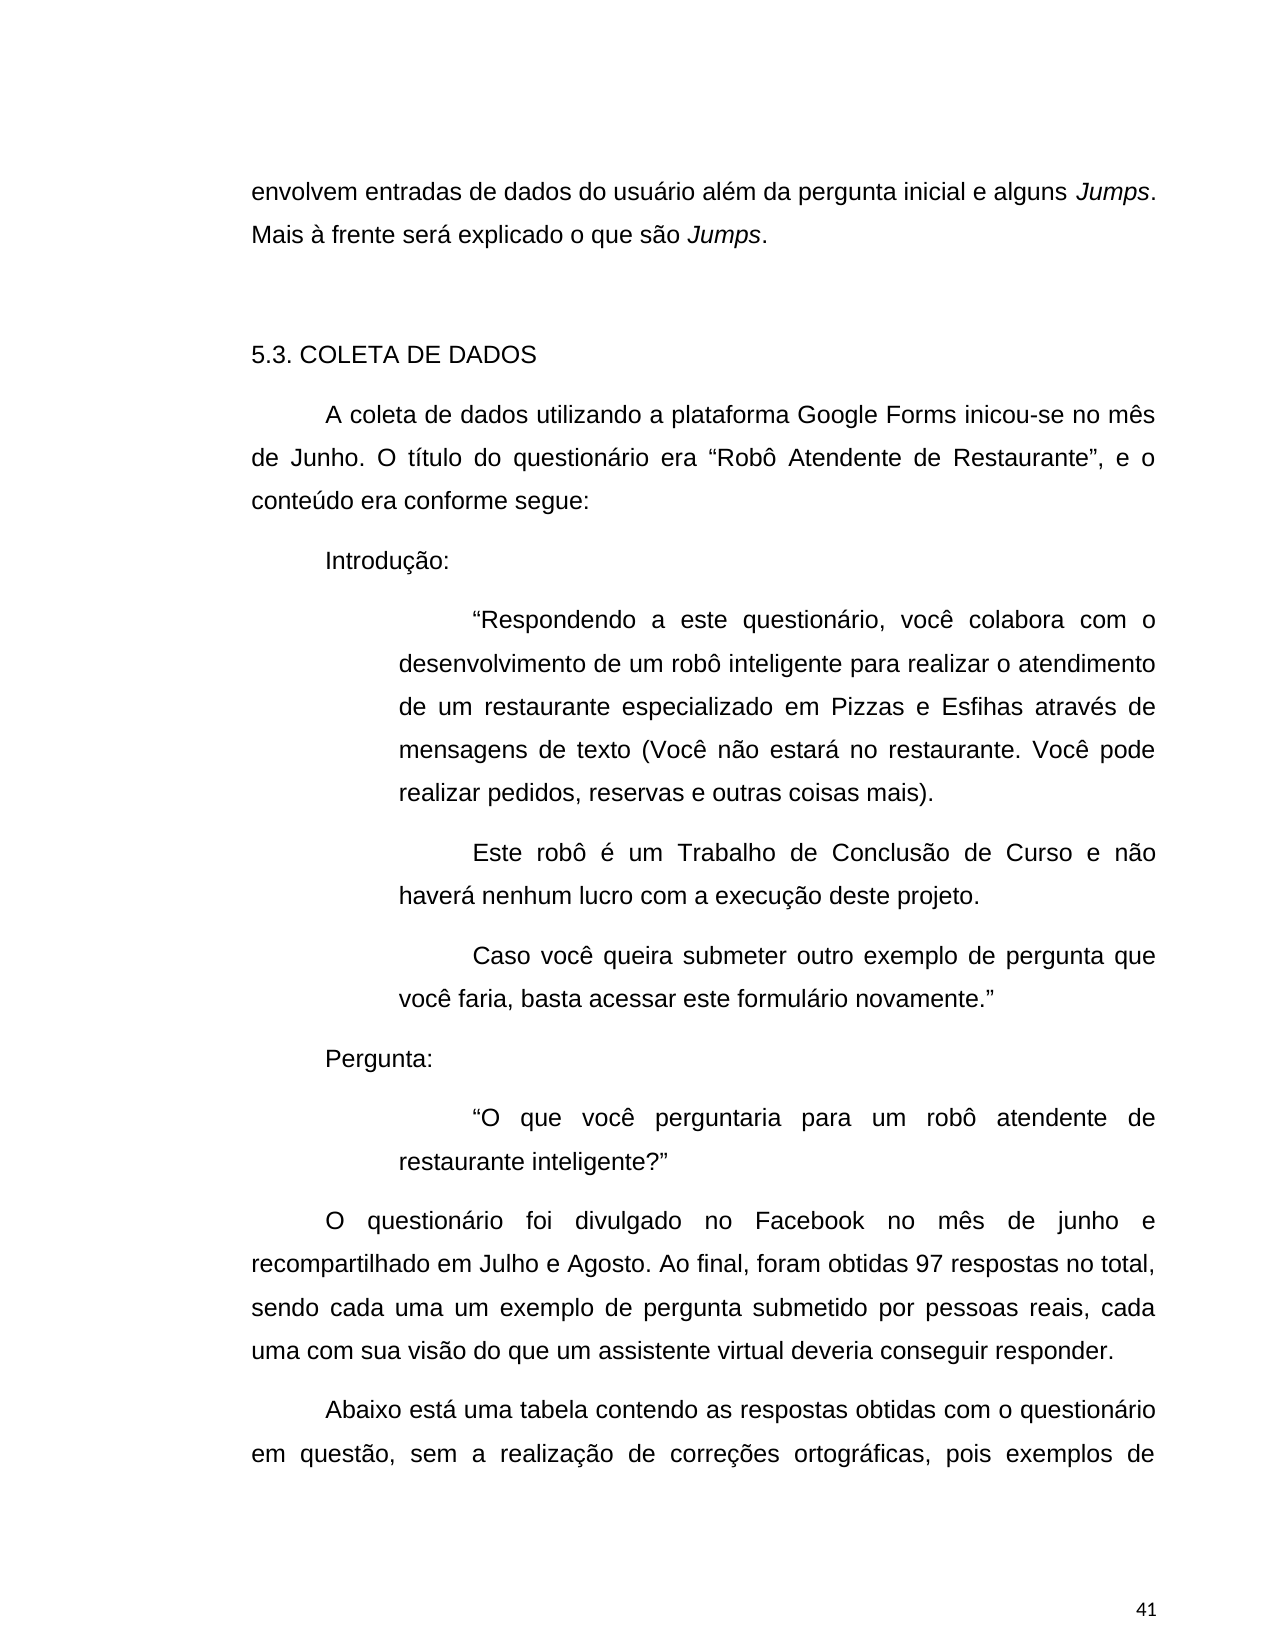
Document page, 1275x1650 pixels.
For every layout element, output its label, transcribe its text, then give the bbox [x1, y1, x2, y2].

text Caso você queira submeter outro exemplo de pergunta que você faria, basta acessar este formulário novamente.” [398, 941, 1157, 1013]
text “Respondendo a este questionário, você colabora com o desenvolvimento de um robô inteligente para realizar o atendimento de um restaurante especializado em Pizzas e Esfihas através de mensagens de texto (Você não estará no restaurante. Você pode realizar pedidos, reservas e outras coisas mais). [398, 606, 1157, 807]
text “O que você perguntaria para um robô atendente de restaurante inteligente?” [398, 1103, 1157, 1175]
text 5.3. COLETA DE DADOS [177, 340, 1157, 369]
text Pergunta: [177, 1044, 1157, 1072]
text Introdução: [177, 546, 1157, 574]
text A coleta de dados utilizando a plataforma Google Forms inicou-se no mês de Junho. O título do questionário era “Robô Atendente de Restaurante”, e o conteúdo era conforme segue: [251, 400, 1157, 515]
text Este robô é um Trabalho de Conclusão de Curso e não haverá nenhum lucro com a execução deste projeto. [398, 838, 1157, 910]
